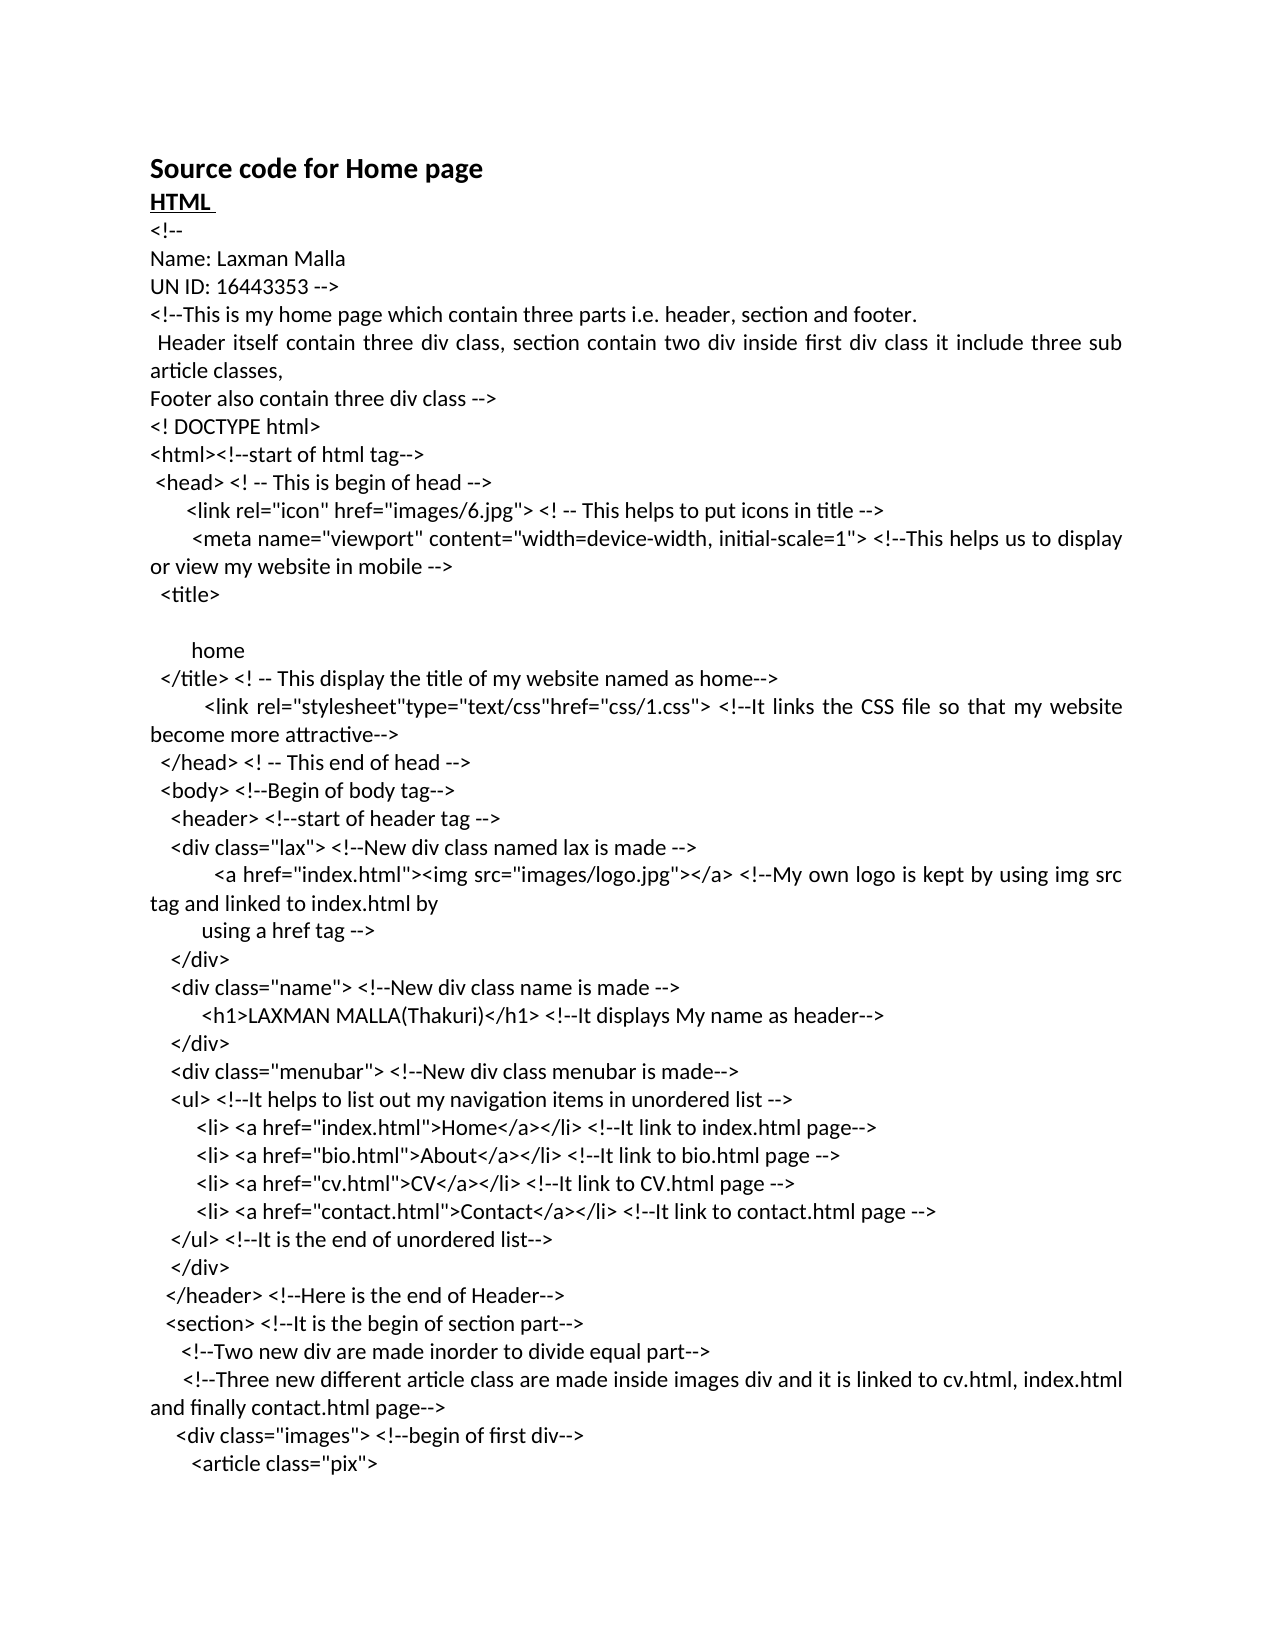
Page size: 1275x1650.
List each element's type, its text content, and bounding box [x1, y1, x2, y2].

text </header> <!--Here is the end of Header--> [150, 1281, 1125, 1309]
text <header> <!--start of header tag --> [150, 804, 1125, 833]
text <title> [150, 580, 1125, 608]
text using a href tag --> [150, 917, 1125, 945]
text Source code for Home page [150, 150, 1125, 186]
text <!--Two new div are made inorder to divide equal part--> [150, 1337, 1125, 1365]
text <li> <a href="contact.html">Contact</a></li> <!--It link to contact.html page --> [150, 1197, 1125, 1225]
text Name: Laxman Malla [150, 244, 1125, 272]
text <section> <!--It is the begin of section part--> [150, 1309, 1125, 1337]
text <div class="menubar"> <!--New div class menubar is made--> [150, 1057, 1125, 1085]
text <h1>LAXMAN MALLA(Thakuri)</h1> <!--It displays My name as header--> [150, 1001, 1125, 1029]
text <a href="index.html"><img src="images/logo.jpg"></a> <!--My own logo is kept by using img src tag and linked to index.html by [150, 861, 1125, 917]
text <!--This is my home page which contain three parts i.e. header, section and footer. [150, 300, 1125, 328]
text <! DOCTYPE html> [150, 412, 1125, 440]
text <div class="name"> <!--New div class name is made --> [150, 973, 1125, 1001]
text Footer also contain three div class --> [150, 384, 1125, 412]
text <li> <a href="index.html">Home</a></li> <!--It link to index.html page--> [150, 1113, 1125, 1141]
text <div class="images"> <!--begin of first div--> [150, 1421, 1125, 1449]
text </div> [150, 945, 1125, 973]
text <body> <!--Begin of body tag--> [150, 777, 1125, 804]
text <div class="lax"> <!--New div class named lax is made --> [150, 833, 1125, 861]
text </title> <! -- This display the title of my website named as home--> [150, 664, 1125, 692]
text <head> <! -- This is begin of head --> [150, 468, 1125, 496]
text </ul> <!--It is the end of unordered list--> [150, 1225, 1125, 1253]
text <ul> <!--It helps to list out my navigation items in unordered list --> [150, 1085, 1125, 1113]
text <meta name="viewport" content="width=device-width, initial-scale=1"> <!--This helps us to display or view my website in mobile --> [150, 524, 1125, 580]
text <article class="pix"> [150, 1449, 1125, 1477]
text </div> [150, 1029, 1125, 1057]
text home [150, 636, 1125, 664]
text Header itself contain three div class, section contain two div inside first div class it include three sub article classes, [150, 328, 1125, 384]
text <li> <a href="bio.html">About</a></li> <!--It link to bio.html page --> [150, 1141, 1125, 1169]
text </head> <! -- This end of head --> [150, 748, 1125, 777]
text <!-- [150, 216, 1125, 244]
text <!--Three new different article class are made inside images div and it is linked to cv.html, index.html and finally contact.html page--> [150, 1365, 1125, 1421]
text <li> <a href="cv.html">CV</a></li> <!--It link to CV.html page --> [150, 1169, 1125, 1197]
text </div> [150, 1253, 1125, 1281]
text <link rel="stylesheet"type="text/css"href="css/1.css"> <!--It links the CSS file so that my website become more attractive--> [150, 692, 1125, 748]
text <link rel="icon" href="images/6.jpg"> <! -- This helps to put icons in title --> [150, 496, 1125, 524]
text HTML [150, 186, 1125, 216]
text <html><!--start of html tag--> [150, 440, 1125, 468]
text UN ID: 16443353 --> [150, 272, 1125, 300]
